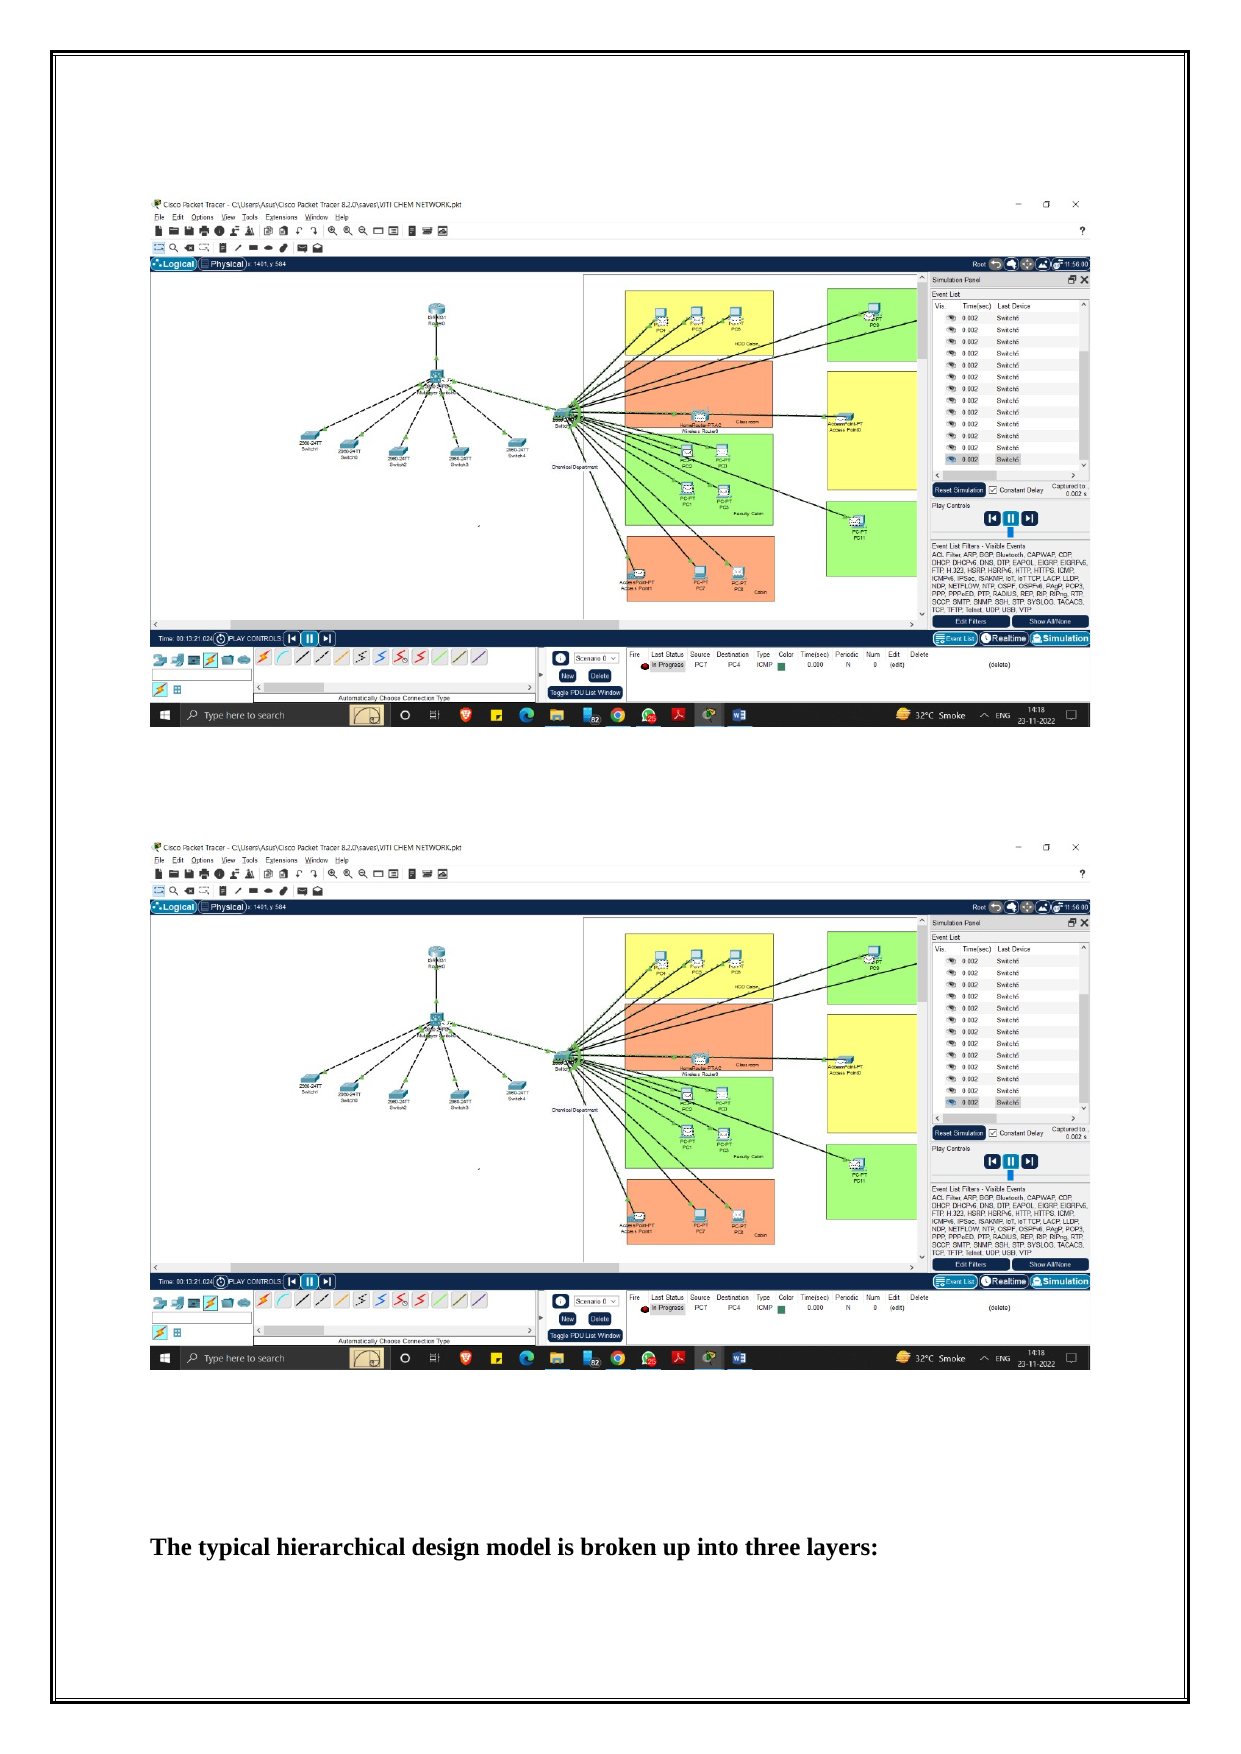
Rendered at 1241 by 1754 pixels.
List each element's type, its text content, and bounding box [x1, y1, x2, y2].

picture [1044, 1278, 1088, 1285]
picture [150, 197, 1091, 727]
text The typical hierarchical design model is broken up into three layers: [150, 1532, 1090, 1560]
picture [1044, 635, 1088, 642]
picture [150, 840, 1091, 1370]
